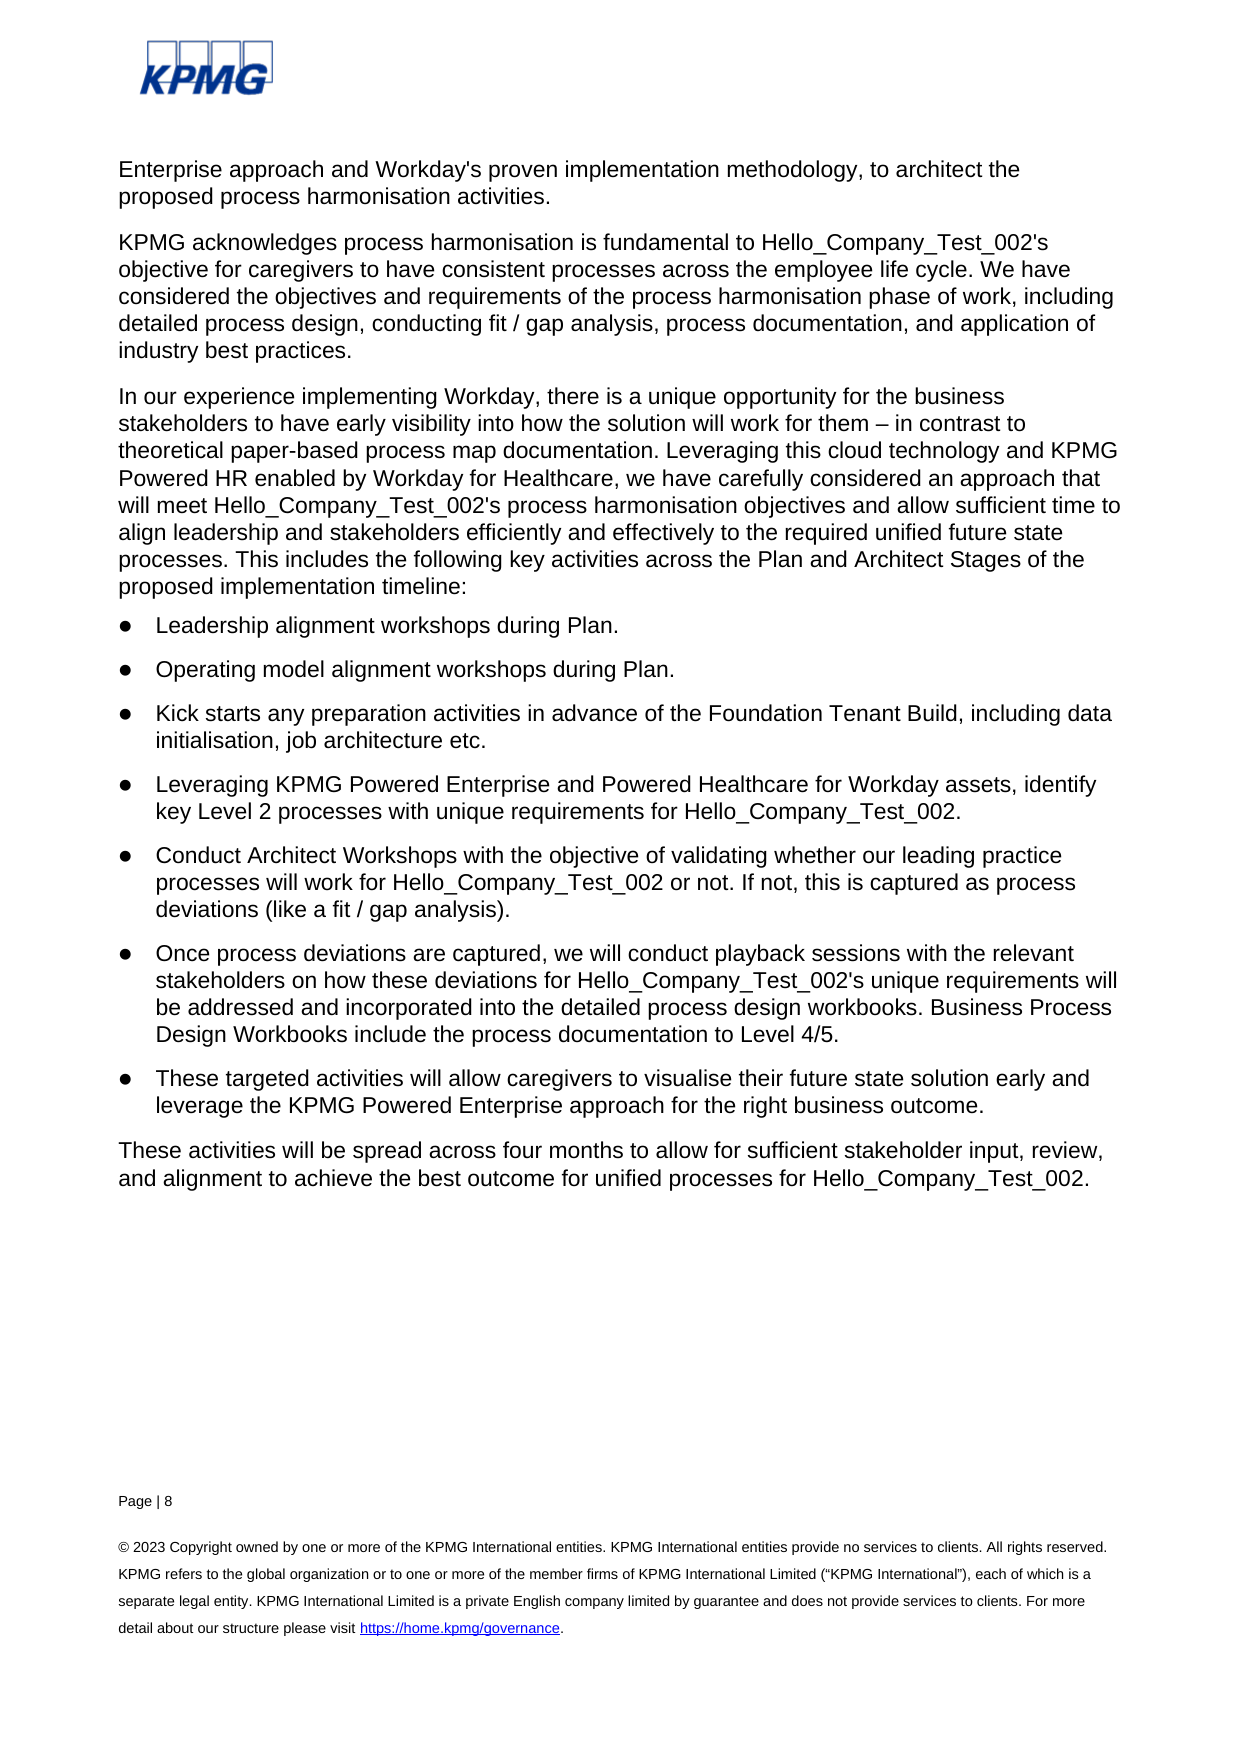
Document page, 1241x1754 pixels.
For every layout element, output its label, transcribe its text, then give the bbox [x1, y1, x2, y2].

list Leveraging KPMG Powered Enterprise and Powered Healthcare for Workday assets, identify key Level 2 processes with unique requirements for Hello_Company_Test_002. [118, 770, 1122, 824]
text In our experience implementing Workday, there is a unique opportunity for the business stakeholders to have early visibility into how the solution will work for them – in contrast to theoretical paper-based process map documentation. Leveraging this cloud technology and KPMG Powered HR enabled by Workday for Healthcare, we have carefully considered an approach that will meet Hello_Company_Test_002's process harmonisation objectives and allow sufficient time to align leadership and stakeholders efficiently and effectively to the required unified future state processes. This includes the following key activities across the Plan and Architect Stages of the proposed implementation timeline: [118, 383, 1122, 599]
list Leadership alignment workshops during Plan. [118, 612, 1122, 639]
text KPMG acknowledges process harmonisation is fundamental to Hello_Company_Test_002's objective for caregivers to have consistent processes across the employee life cycle. We have considered the objectives and requirements of the process harmonisation phase of work, including detailed process design, conducting fit / gap analysis, process documentation, and application of industry best practices. [118, 228, 1122, 364]
text These activities will be spread across four months to allow for sufficient stakeholder input, review, and alignment to achieve the best outcome for unified processes for Hello_Company_Test_002. [118, 1137, 1122, 1191]
list Once process deviations are captured, we will conduct playback sessions with the relevant stakeholders on how these deviations for Hello_Company_Test_002's unique requirements will be addressed and incorporated into the detailed process design workbooks. Business Process Design Workbooks include the process documentation to Level 4/5. [118, 939, 1122, 1047]
picture [118, 0, 302, 136]
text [118, 156, 1122, 210]
list These targeted activities will allow caregivers to visualise their future state solution early and leverage the KPMG Powered Enterprise approach for the right business outcome. [118, 1064, 1122, 1118]
list Operating model alignment workshops during Plan. [118, 656, 1122, 683]
list Conduct Architect Workshops with the objective of validating whether our leading practice processes will work for Hello_Company_Test_002 or not. If not, this is captured as process deviations (like a fit / gap analysis). [118, 841, 1122, 922]
list Kick starts any preparation activities in advance of the Foundation Tenant Build, including data initialisation, job architecture etc. [118, 699, 1122, 753]
